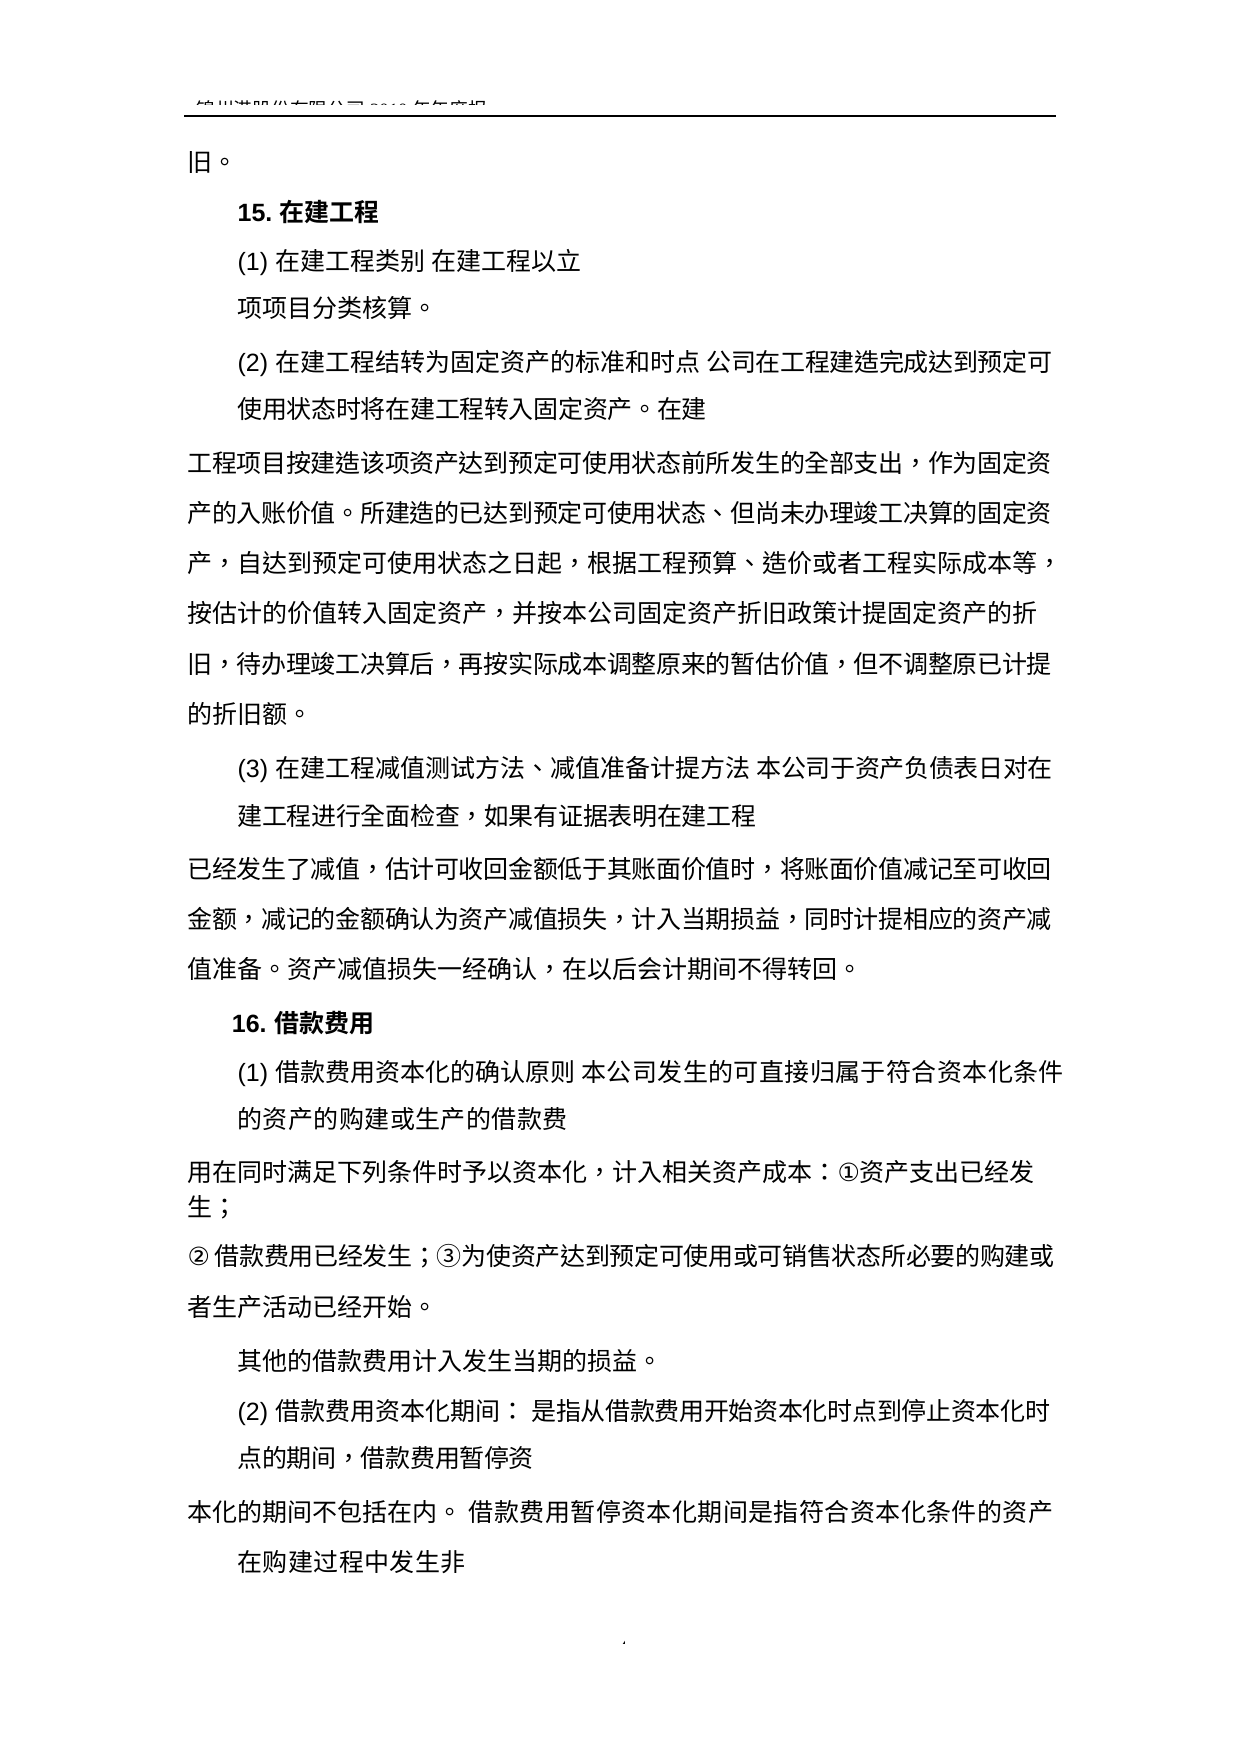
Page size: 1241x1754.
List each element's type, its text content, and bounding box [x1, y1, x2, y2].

text (2) 借款费用资本化期间： 是指从借款费用开始资本化时点到停止资本化时点的期间，借款费用暂停资 [237, 1393, 1054, 1475]
text 16. 借款费用 [232, 1006, 1078, 1040]
text (1) 在建工程类别 在建工程以立项项目分类核算。 [237, 243, 589, 325]
text (1) 借款费用资本化的确认原则 本公司发生的可直接归属于符合资本化条件的资产的购建或生产的借款费 [237, 1054, 1078, 1136]
text 用在同时满足下列条件时予以资本化，计入相关资产成本：①资产支出已经发生； [187, 1155, 1078, 1223]
text ②借款费用已经发生；③为使资产达到预定可使用或可销售状态所必要的购建或 者生产活动已经开始。 [187, 1239, 1078, 1323]
text 已经发生了减值，估计可收回金额低于其账面价值时，将账面价值减记至可收回 金额，减记的金额确认为资产减值损失，计入当期损益，同时计提相应的资产减 值准备。资产减值损失一经确认，在以后会计期间不得转回。 [187, 852, 1054, 986]
text 15. 在建工程 [237, 195, 1078, 229]
text 工程项目按建造该项资产达到预定可使用状态前所发生的全部支出，作为固定资 产的入账价值。所建造的已达到预定可使用状态、但尚未办理竣工决算的固定资 产，自达到预定可使用状态之日起，根据工程预算、造价或者工程实际成本等， 按估计的价值转入固定资产，并按本公司固定资产折旧政策计提固定资产的折 旧，待办理竣工决算后，再按实际成本调整原来的暂估价值，但不调整原已计提 的折旧额。 [187, 445, 1064, 731]
text 旧。 [187, 145, 1078, 179]
text (3) 在建工程减值测试方法、减值准备计提方法 本公司于资产负债表日对在建工程进行全面检查，如果有证据表明在建工程 [237, 751, 1054, 832]
text (2) 在建工程结转为固定资产的标准和时点 公司在工程建造完成达到预定可使用状态时将在建工程转入固定资产。在建 [237, 344, 1054, 426]
text 本化的期间不包括在内。 借款费用暂停资本化期间是指符合资本化条件的资产在购建过程中发生非 [187, 1494, 1078, 1579]
text 其他的借款费用计入发生当期的损益。 [237, 1343, 1078, 1377]
